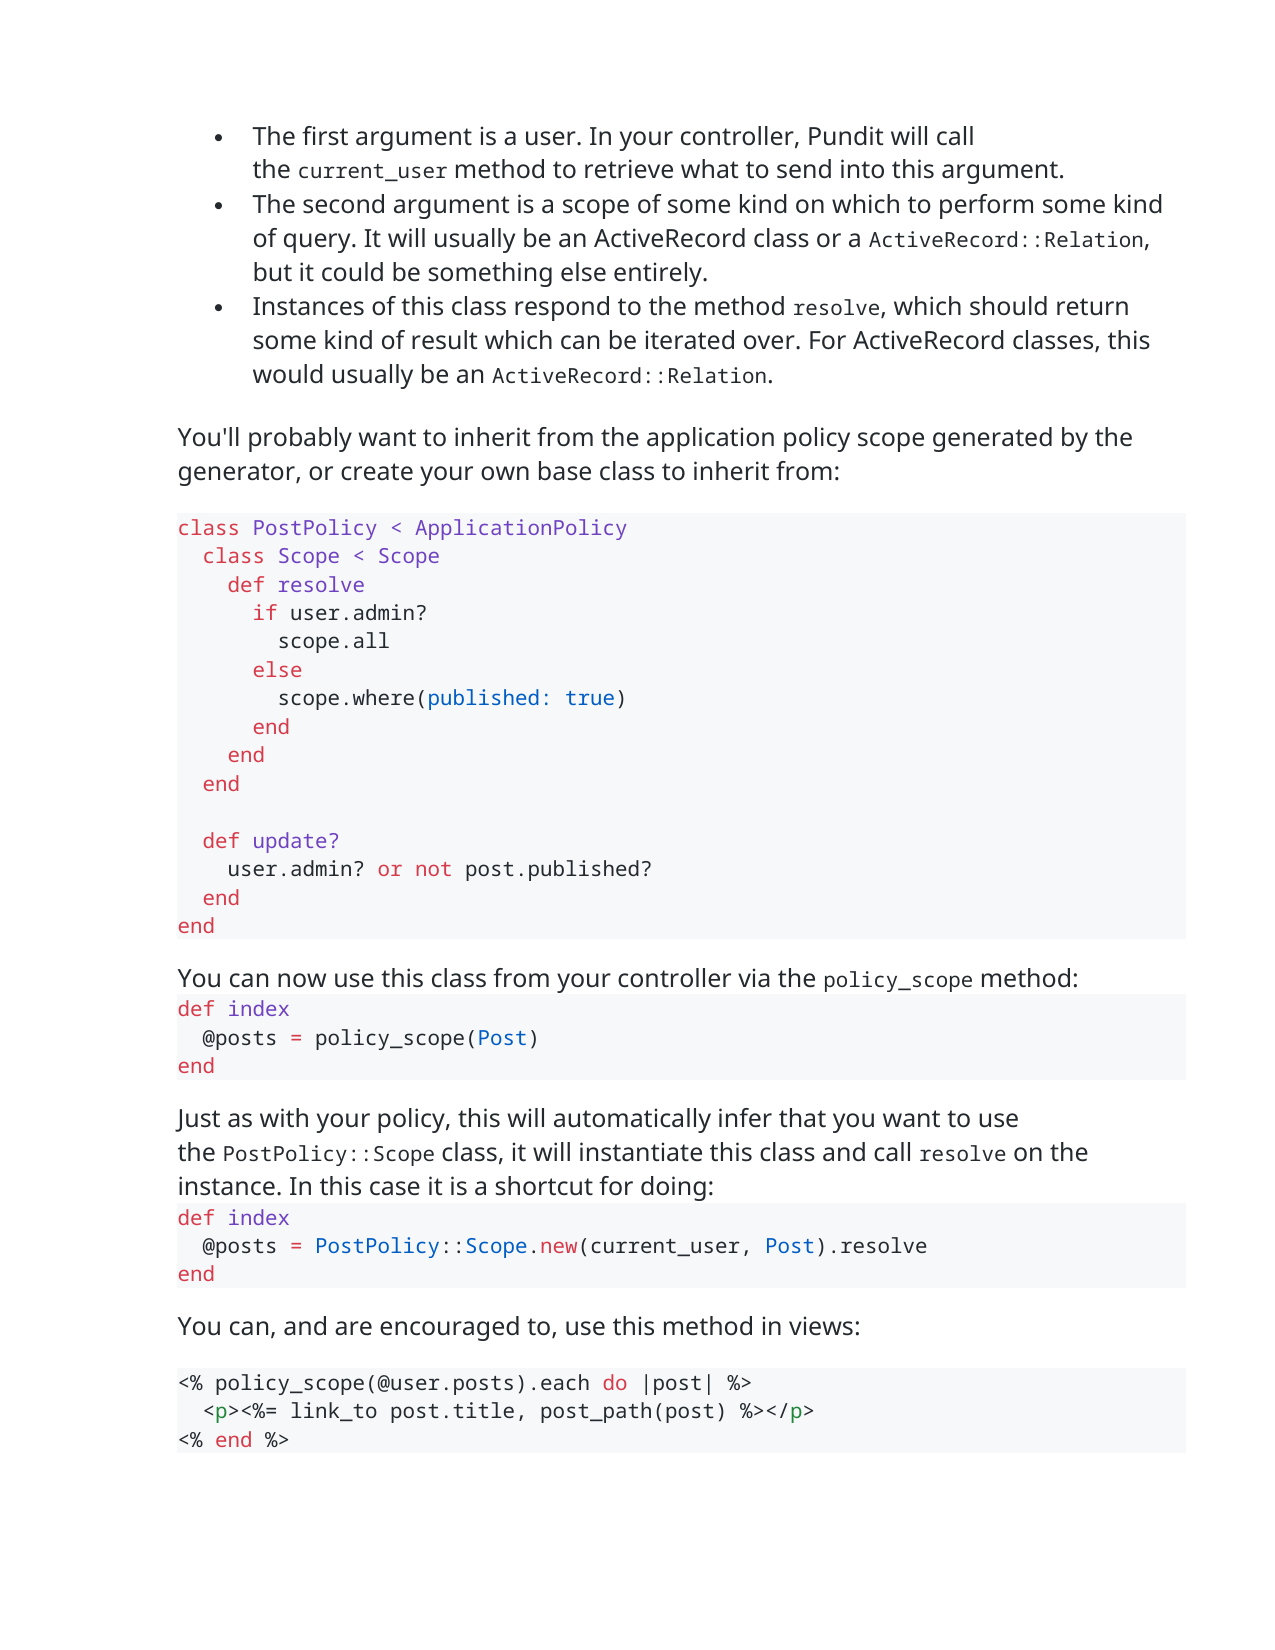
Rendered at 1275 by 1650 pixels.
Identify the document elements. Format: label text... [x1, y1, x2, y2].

text end [177, 769, 1186, 797]
text def resolve [177, 570, 1186, 598]
list The first argument is a user. In your controller, Pundit will call the current_user method to retrieve what to send into this argument. [215, 118, 1186, 186]
text end [177, 1259, 1186, 1288]
text end [177, 911, 1186, 939]
text scope.all [177, 627, 1186, 655]
list Instances of this class respond to the method resolve, which should return some kind of result which can be iterated over. For ActiveRecord classes, this would usually be an ActiveRecord::Relation. [215, 288, 1186, 391]
text def update? [177, 826, 1186, 854]
text @posts = PostPolicy::Scope.new(current_user, Post).resolve [177, 1231, 1186, 1259]
text <% policy_scope(@user.posts).each do |post| %> [177, 1368, 1186, 1396]
text <p><%= link_to post.title, post_path(post) %></p> [177, 1396, 1186, 1425]
text class Scope < Scope [177, 541, 1186, 570]
list The second argument is a scope of some kind on which to perform some kind of query. It will usually be an ActiveRecord class or a ActiveRecord::Relation, but it could be something else entirely. [215, 186, 1186, 288]
text def index [177, 994, 1186, 1023]
text You'll probably want to inherit from the application policy scope generated by the generator, or create your own base class to inherit from: [177, 420, 1186, 488]
text scope.where(published: true) [177, 683, 1186, 712]
text end [177, 740, 1186, 769]
text end [177, 883, 1186, 911]
text Just as with your policy, this will automatically infer that you want to use the PostPolicy::Scope class, it will instantiate this class and call resolve on the instance. In this case it is a shortcut for doing: [177, 1101, 1186, 1203]
text end [177, 1051, 1186, 1080]
text You can, and are encouraged to, use this method in views: [177, 1309, 1186, 1343]
text def index [177, 1203, 1186, 1231]
text user.admin? or not post.published? [177, 854, 1186, 883]
text You can now use this class from your controller via the policy_scope method: [177, 960, 1186, 994]
text class PostPolicy < ApplicationPolicy [177, 513, 1186, 541]
text <% end %> [177, 1425, 1186, 1453]
text end [177, 712, 1186, 740]
text @posts = policy_scope(Post) [177, 1023, 1186, 1051]
text else [177, 655, 1186, 683]
text if user.admin? [177, 598, 1186, 627]
